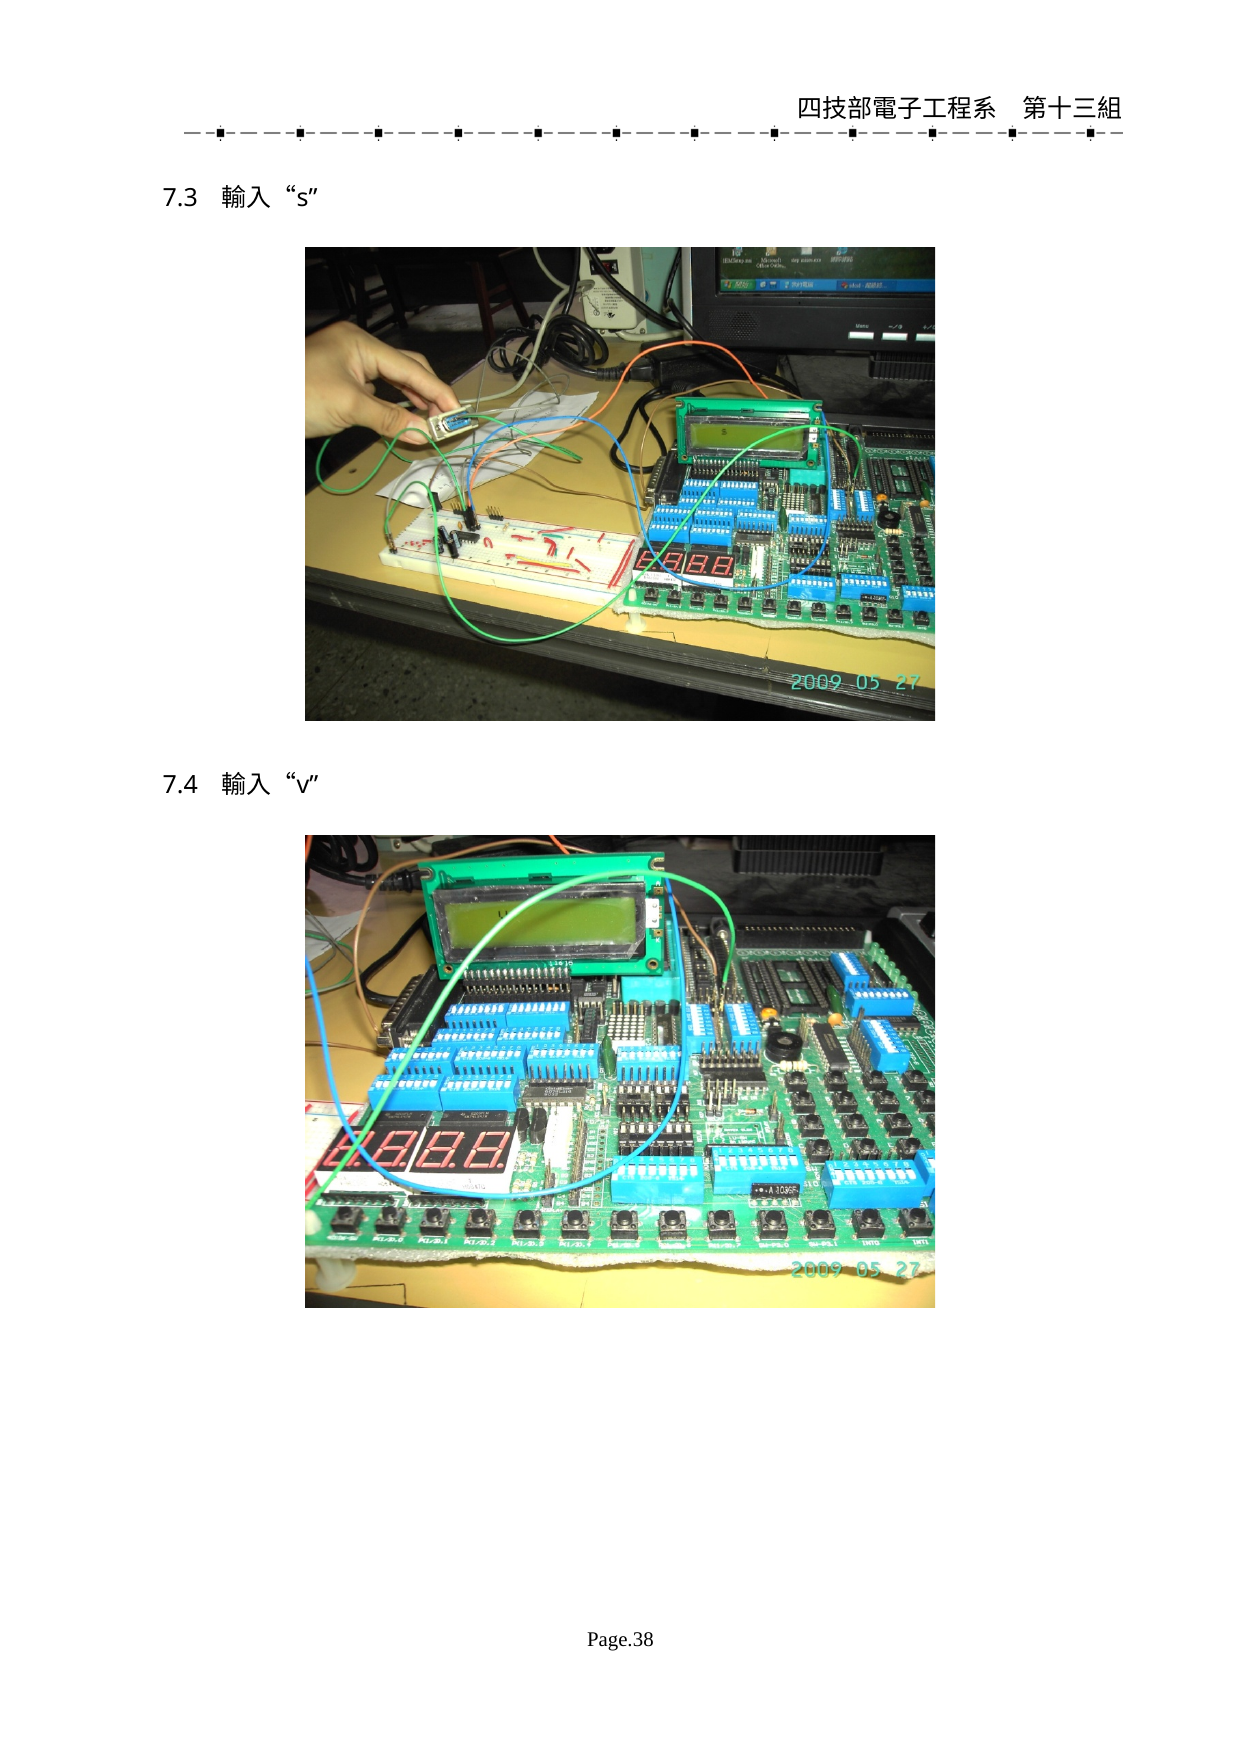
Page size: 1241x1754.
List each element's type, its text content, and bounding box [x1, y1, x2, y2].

picture [305, 835, 936, 1308]
text 輸入“s” [162, 177, 1122, 214]
picture [184, 124, 1123, 141]
text 輸入“v” [162, 764, 1122, 801]
picture [305, 247, 936, 721]
